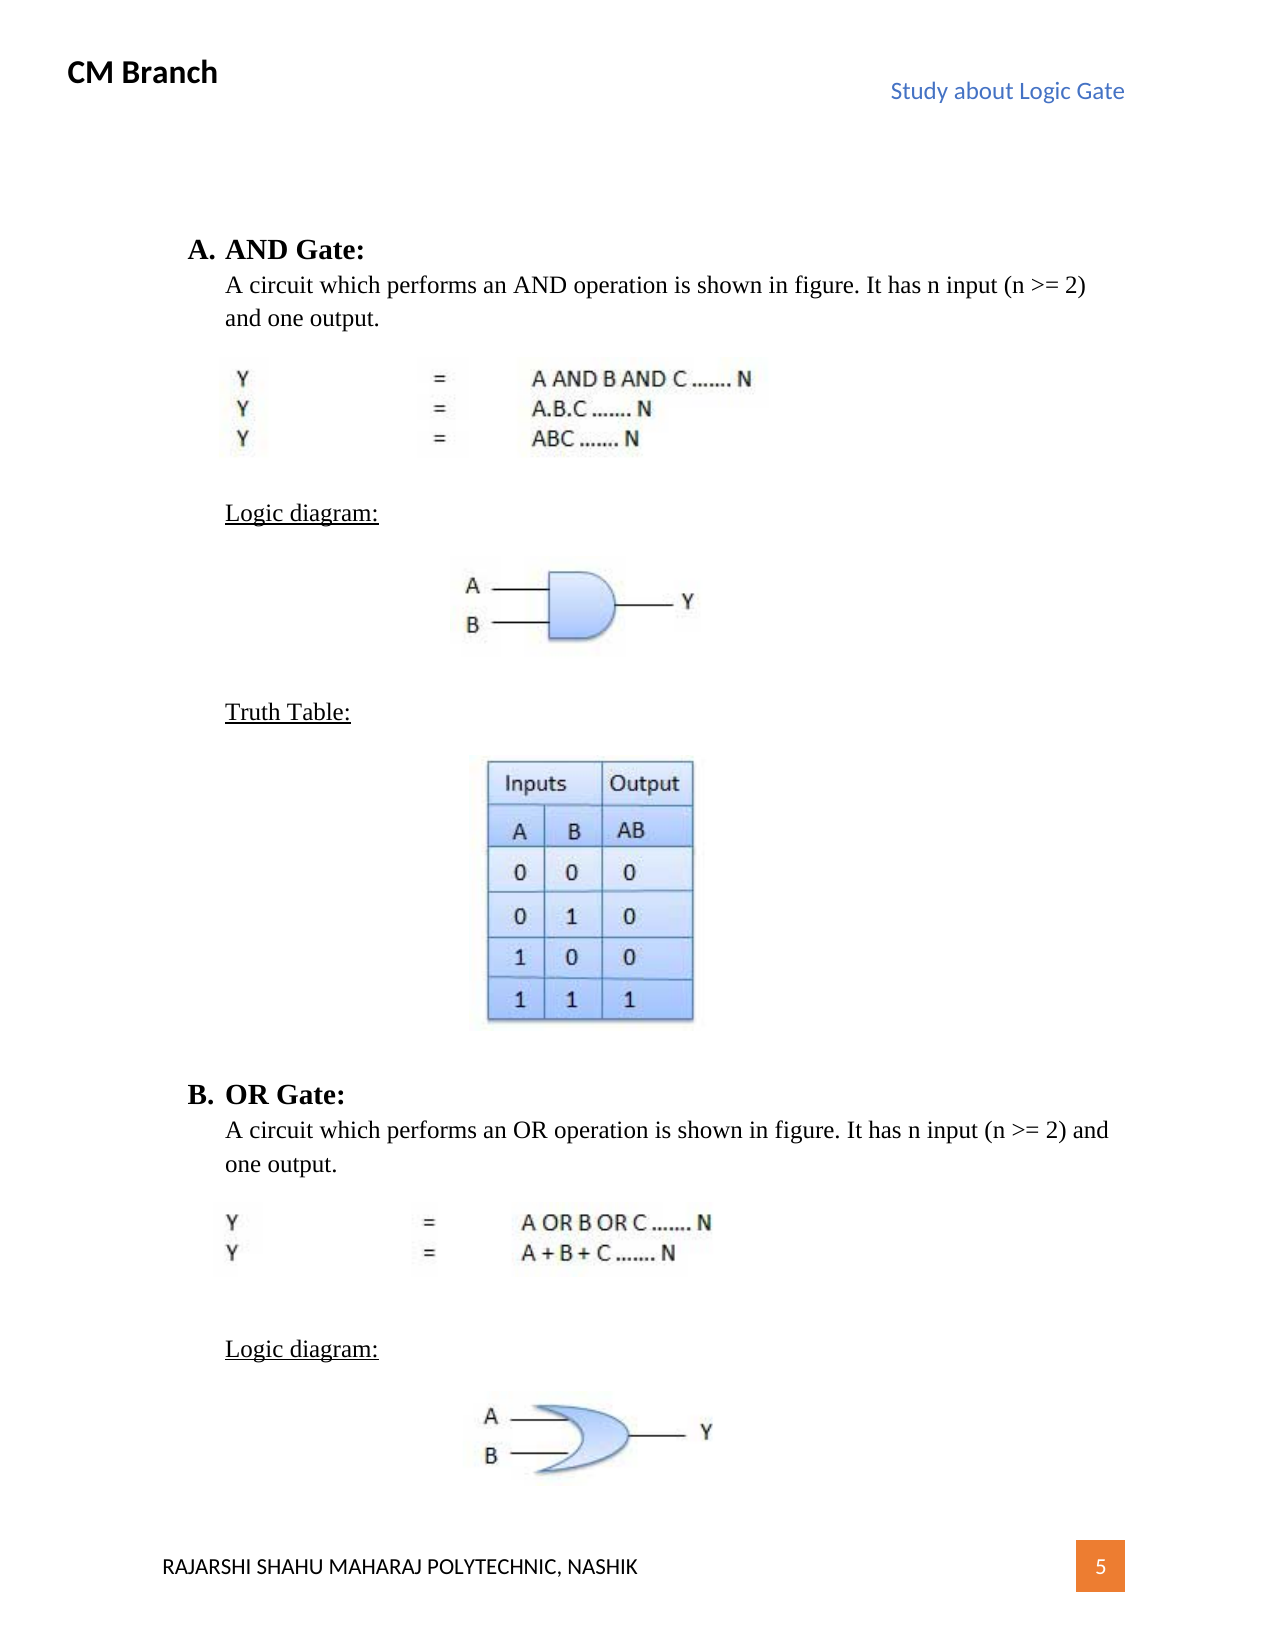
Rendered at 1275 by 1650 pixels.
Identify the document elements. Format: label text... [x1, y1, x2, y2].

picture [462, 1391, 727, 1486]
list AND Gate: [187, 232, 1125, 265]
picture [450, 556, 724, 669]
picture [218, 357, 790, 470]
list OR Gate: [187, 1077, 1125, 1111]
text Truth Table: [225, 697, 1125, 726]
text Logic diagram: [225, 498, 1125, 527]
text Logic diagram: [150, 1334, 1125, 1363]
list A circuit which performs an OR operation is shown in figure. It has n input (n >= 2) and one output. [225, 1116, 1125, 1177]
picture [212, 1202, 728, 1277]
picture [469, 755, 711, 1031]
list A circuit which performs an AND operation is shown in figure. It has n input (n >= 2) and one output. [225, 270, 1125, 332]
